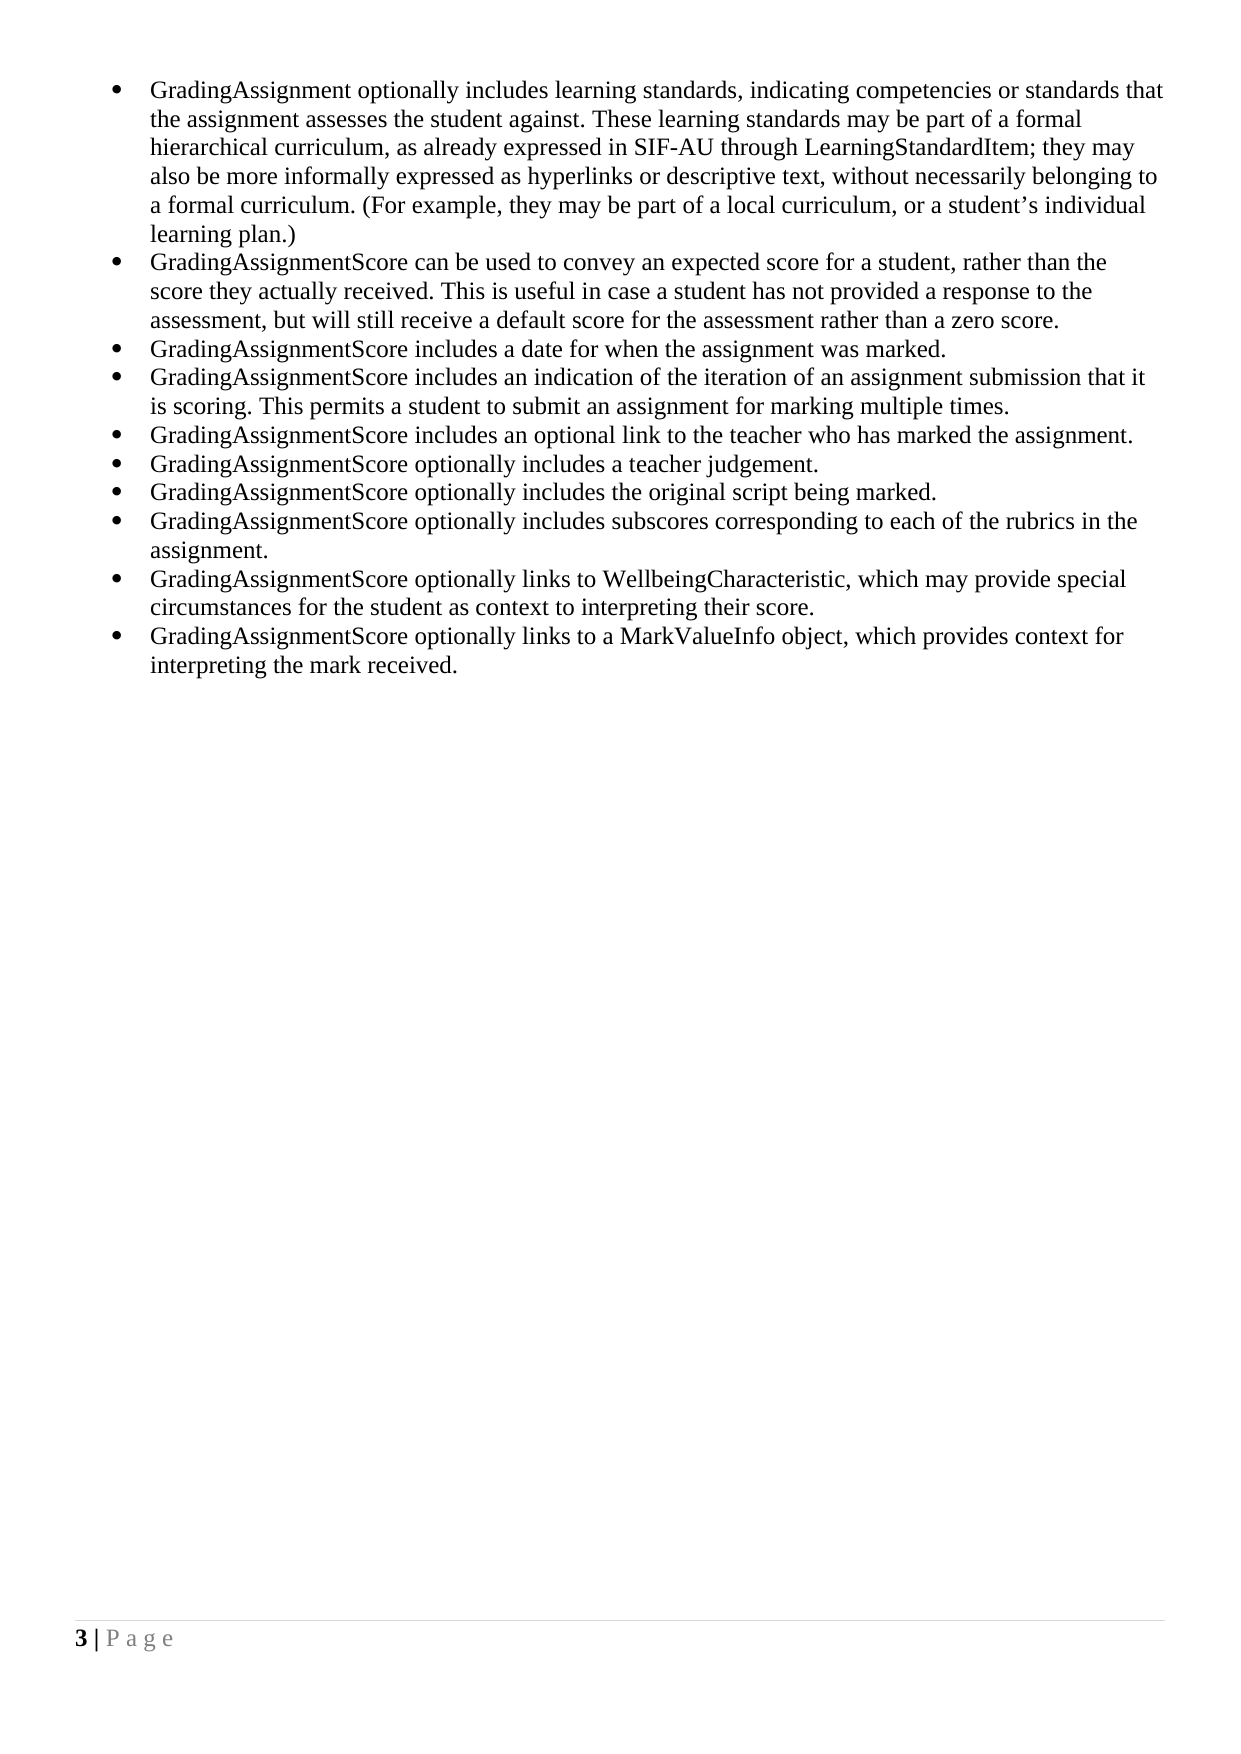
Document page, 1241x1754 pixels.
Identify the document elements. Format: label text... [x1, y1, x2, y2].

list GradingAssignmentScore optionally links to a MarkValueInfo object, which provides context for interpreting the mark received. [112, 621, 1165, 679]
list GradingAssignmentScore includes an optional link to the teacher who has marked the assignment. [112, 420, 1165, 449]
list GradingAssignment optionally includes learning standards, indicating competencies or standards that the assignment assesses the student against. These learning standards may be part of a formal hierarchical curriculum, as already expressed in SIF-AU through LearningStandardItem; they may also be more informally expressed as hyperlinks or descriptive text, without necessarily belonging to a formal curriculum. (For example, they may be part of a local curriculum, or a student’s individual learning plan.) [112, 75, 1165, 247]
list GradingAssignmentScore optionally includes subscores corresponding to each of the rubrics in the assignment. [112, 506, 1165, 564]
list GradingAssignmentScore can be used to convey an expected score for a student, rather than the score they actually received. This is useful in case a student has not provided a response to the assessment, but will still receive a default score for the assessment rather than a zero score. [112, 247, 1165, 334]
list GradingAssignmentScore includes an indication of the iteration of an assignment submission that it is scoring. This permits a student to submit an assignment for marking multiple times. [112, 362, 1165, 420]
list GradingAssignmentScore optionally includes a teacher judgement. [112, 449, 1165, 477]
list GradingAssignmentScore optionally links to WellbeingCharacteristic, which may provide special circumstances for the student as context to interpreting their score. [112, 564, 1165, 621]
list GradingAssignmentScore includes a date for when the assignment was marked. [112, 334, 1165, 362]
list GradingAssignmentScore optionally includes the original script being marked. [112, 477, 1165, 506]
